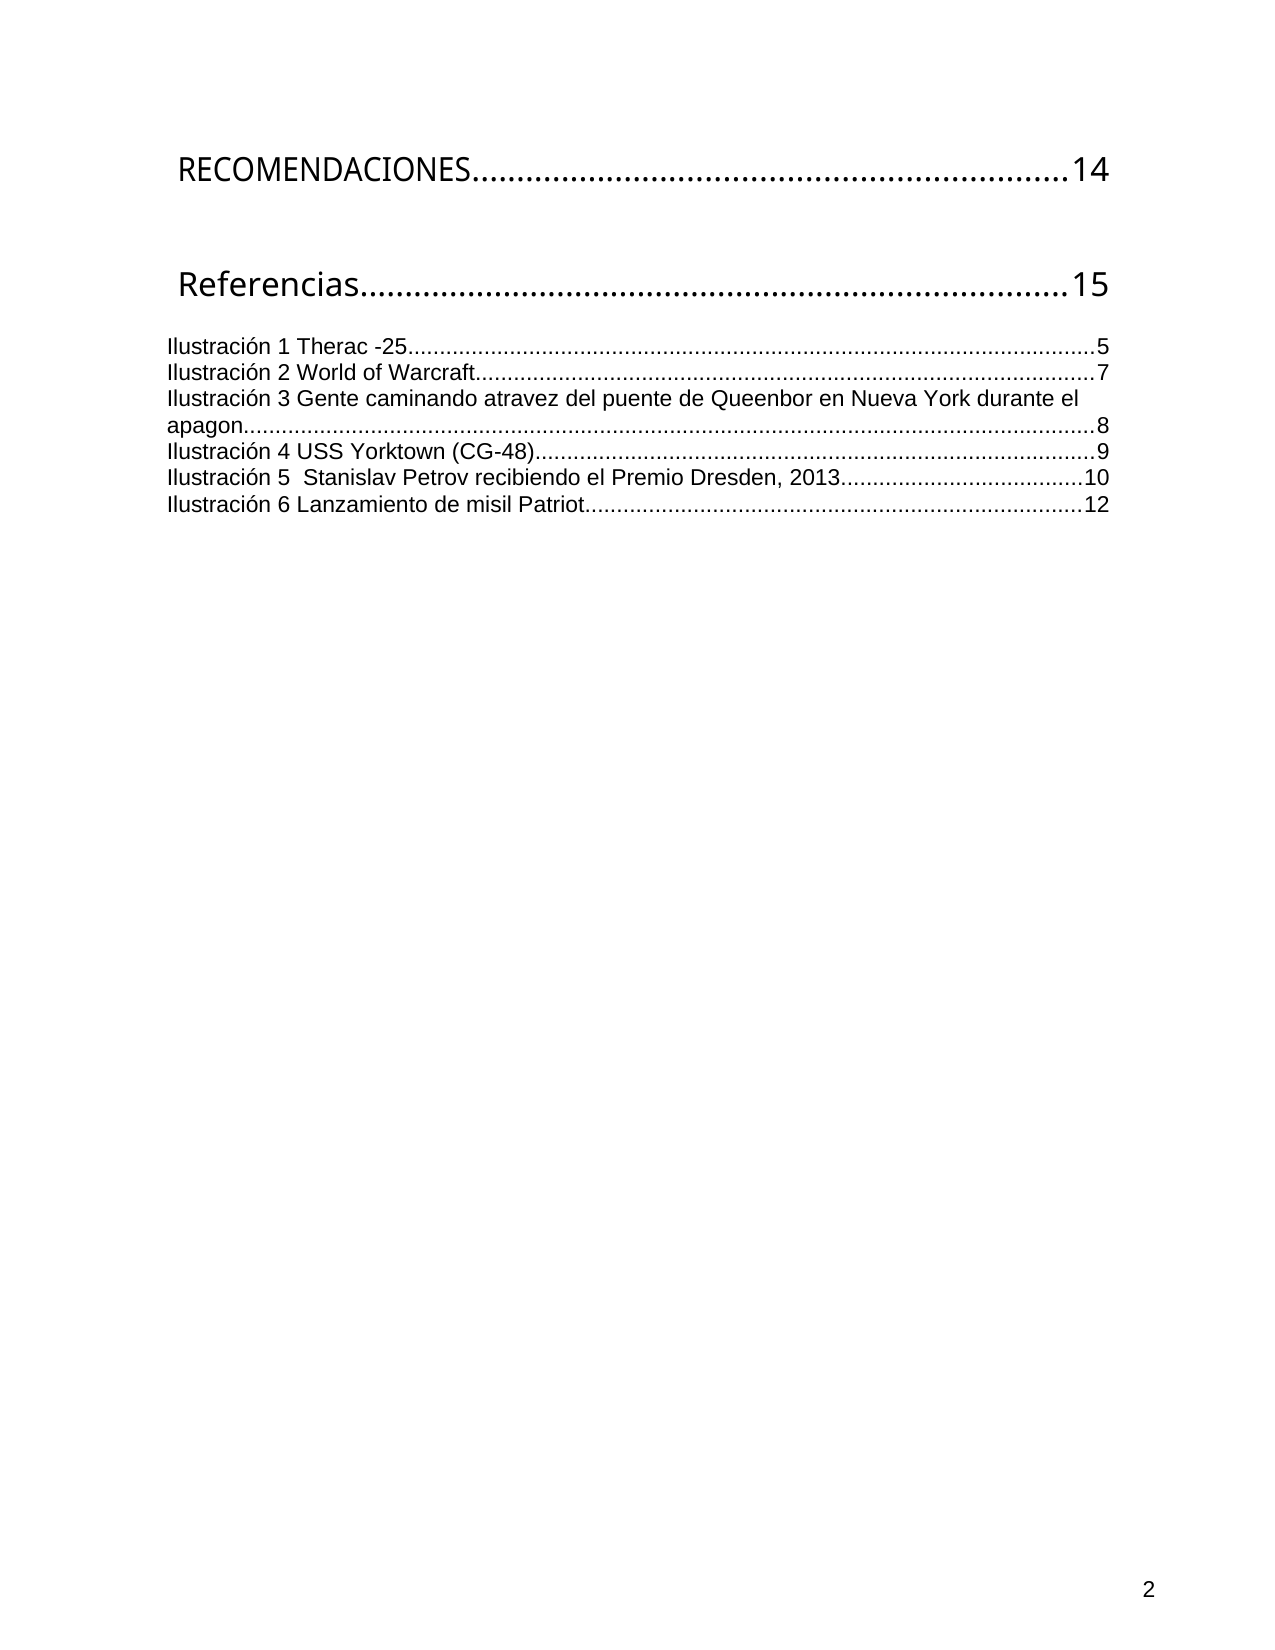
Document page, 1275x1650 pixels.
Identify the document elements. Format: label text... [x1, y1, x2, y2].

text Ilustración 1 Therac -25 5 [167, 333, 1110, 359]
text Ilustración 5 Stanislav Petrov recibiendo el Premio Dresden, 2013. 10 [167, 464, 1110, 491]
text Ilustración 6 Lanzamiento de misil Patriot 12 [167, 491, 1110, 517]
text Ilustración 4 USS Yorktown (CG-48) 9 [167, 438, 1110, 464]
text Ilustración 3 Gente caminando atravez del puente de Queenbor en Nueva York durante el apagon 8 [167, 385, 1110, 438]
text Ilustración 2 World of Warcraft 7 [167, 359, 1110, 385]
